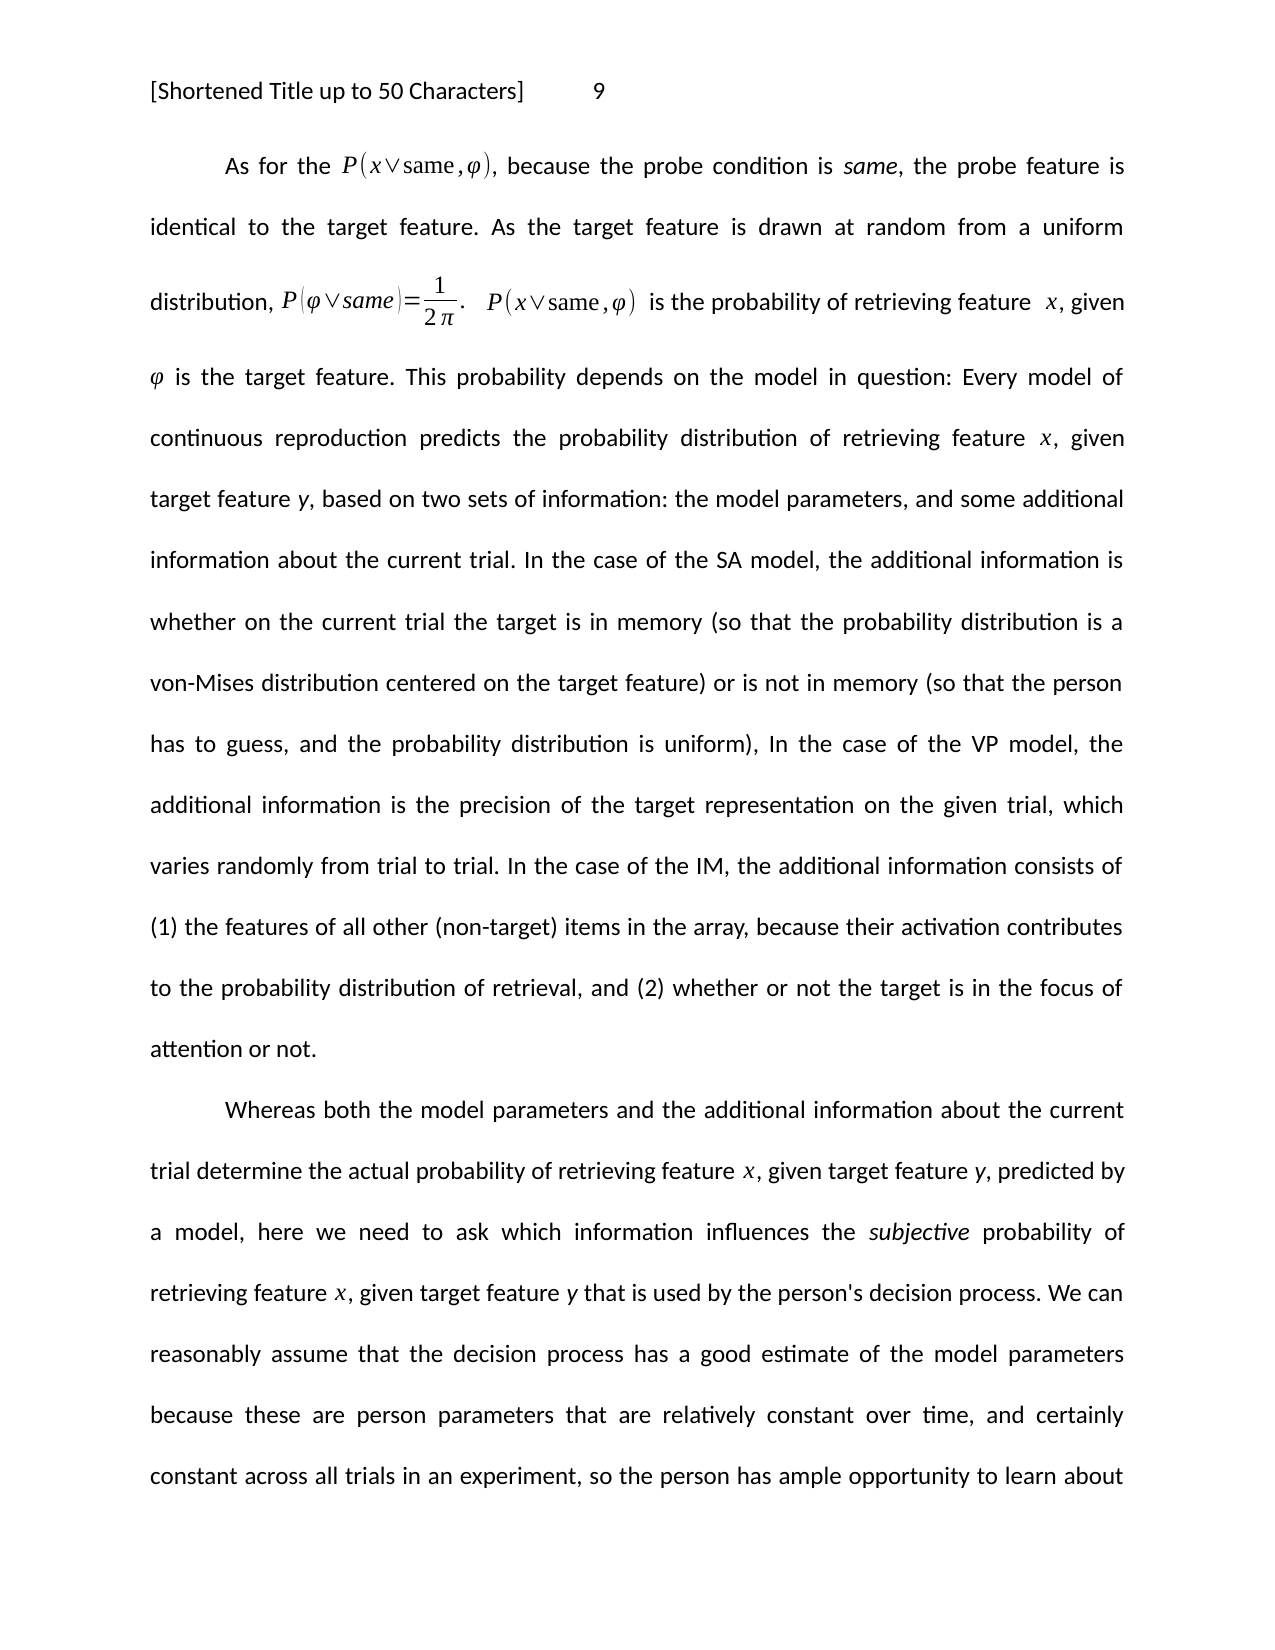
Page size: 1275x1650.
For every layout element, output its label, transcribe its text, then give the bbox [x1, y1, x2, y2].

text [150, 1094, 1125, 1491]
text As for the , because the probe condition is same, the probe feature is identical to the target feature. As the target feature is drawn at random from a uniform distribution, is the probability of retrieving feature , given is the target feature. This probability depends on the model in question: Every model of continuous reproduction predicts the probability distribution of retrieving feature , given target feature y, based on two sets of information: the model parameters, and some additional information about the current trial. In the case of the SA model, the additional information is whether on the current trial the target is in memory (so that the probability distribution is a von-Mises distribution centered on the target feature) or is not in memory (so that the person has to guess, and the probability distribution is uniform), In the case of the VP model, the additional information is the precision of the target representation on the given trial, which varies randomly from trial to trial. In the case of the IM, the additional information consists of (1) the features of all other (non-target) items in the array, because their activation contributes to the probability distribution of retrieval, and (2) whether or not the target is in the focus of attention or not. [150, 150, 1125, 1063]
